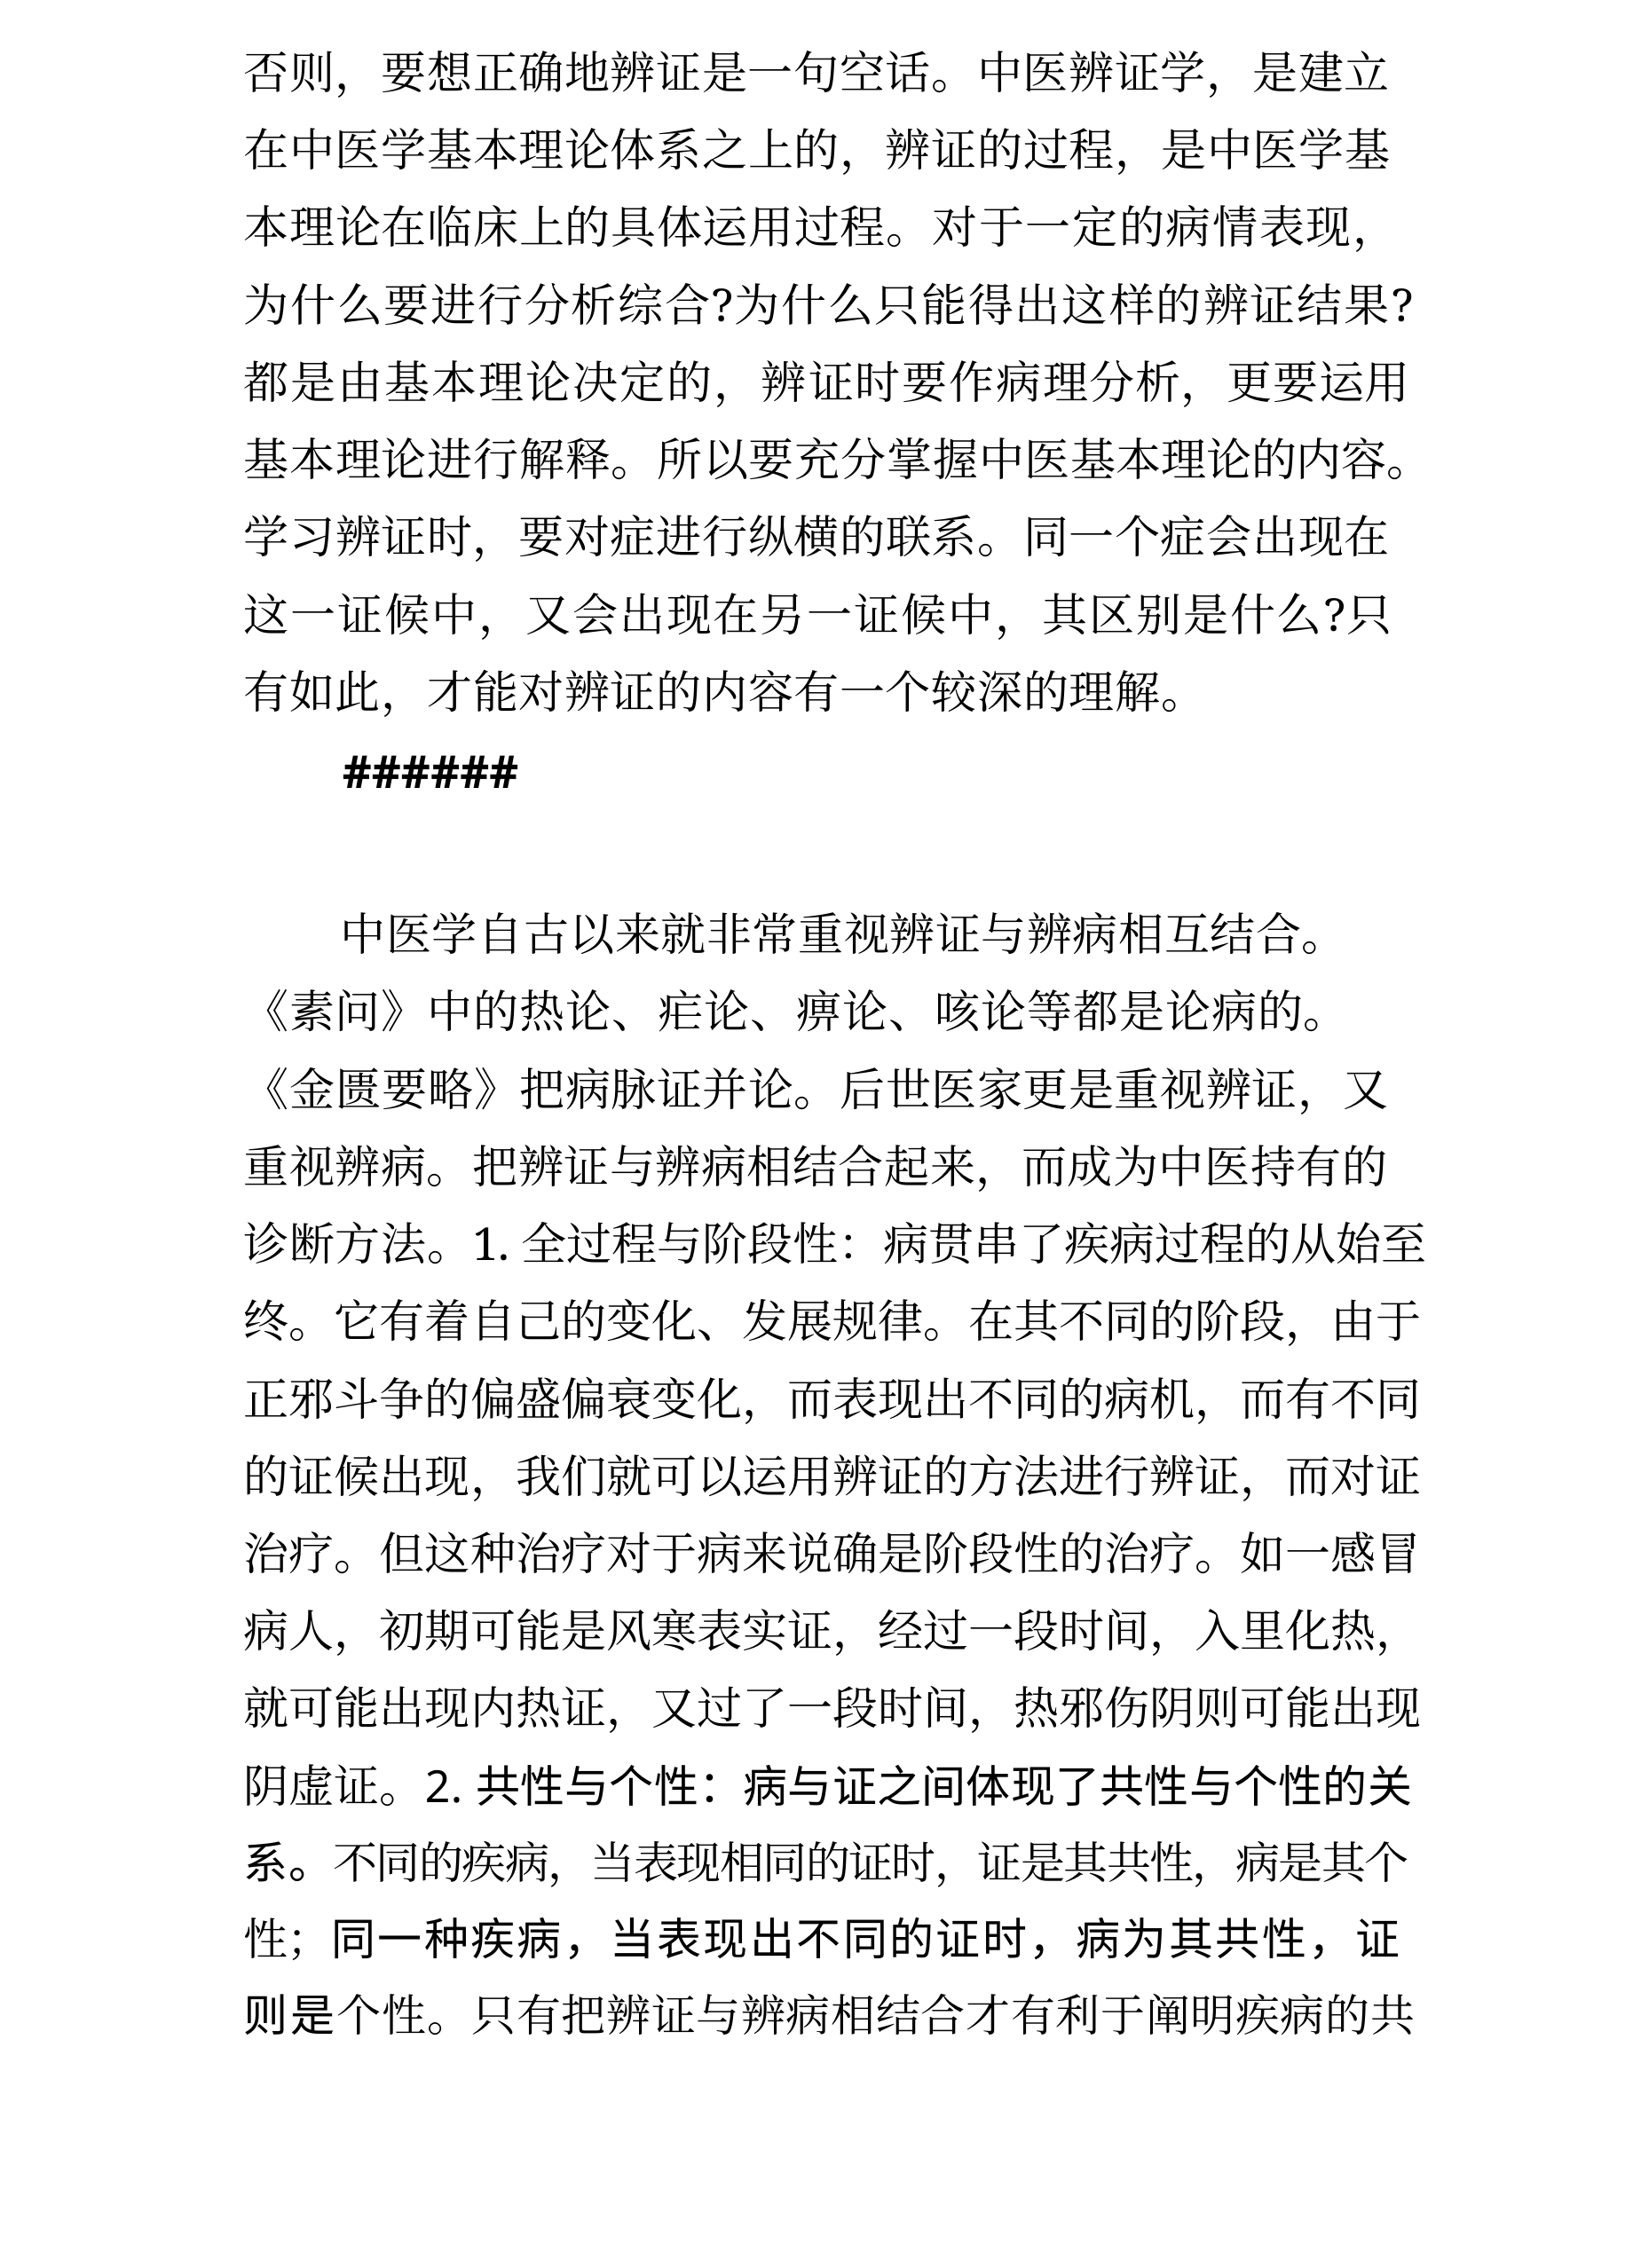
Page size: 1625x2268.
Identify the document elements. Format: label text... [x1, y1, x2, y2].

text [243, 899, 1430, 2044]
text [243, 37, 1426, 721]
text ###### [343, 743, 1431, 799]
